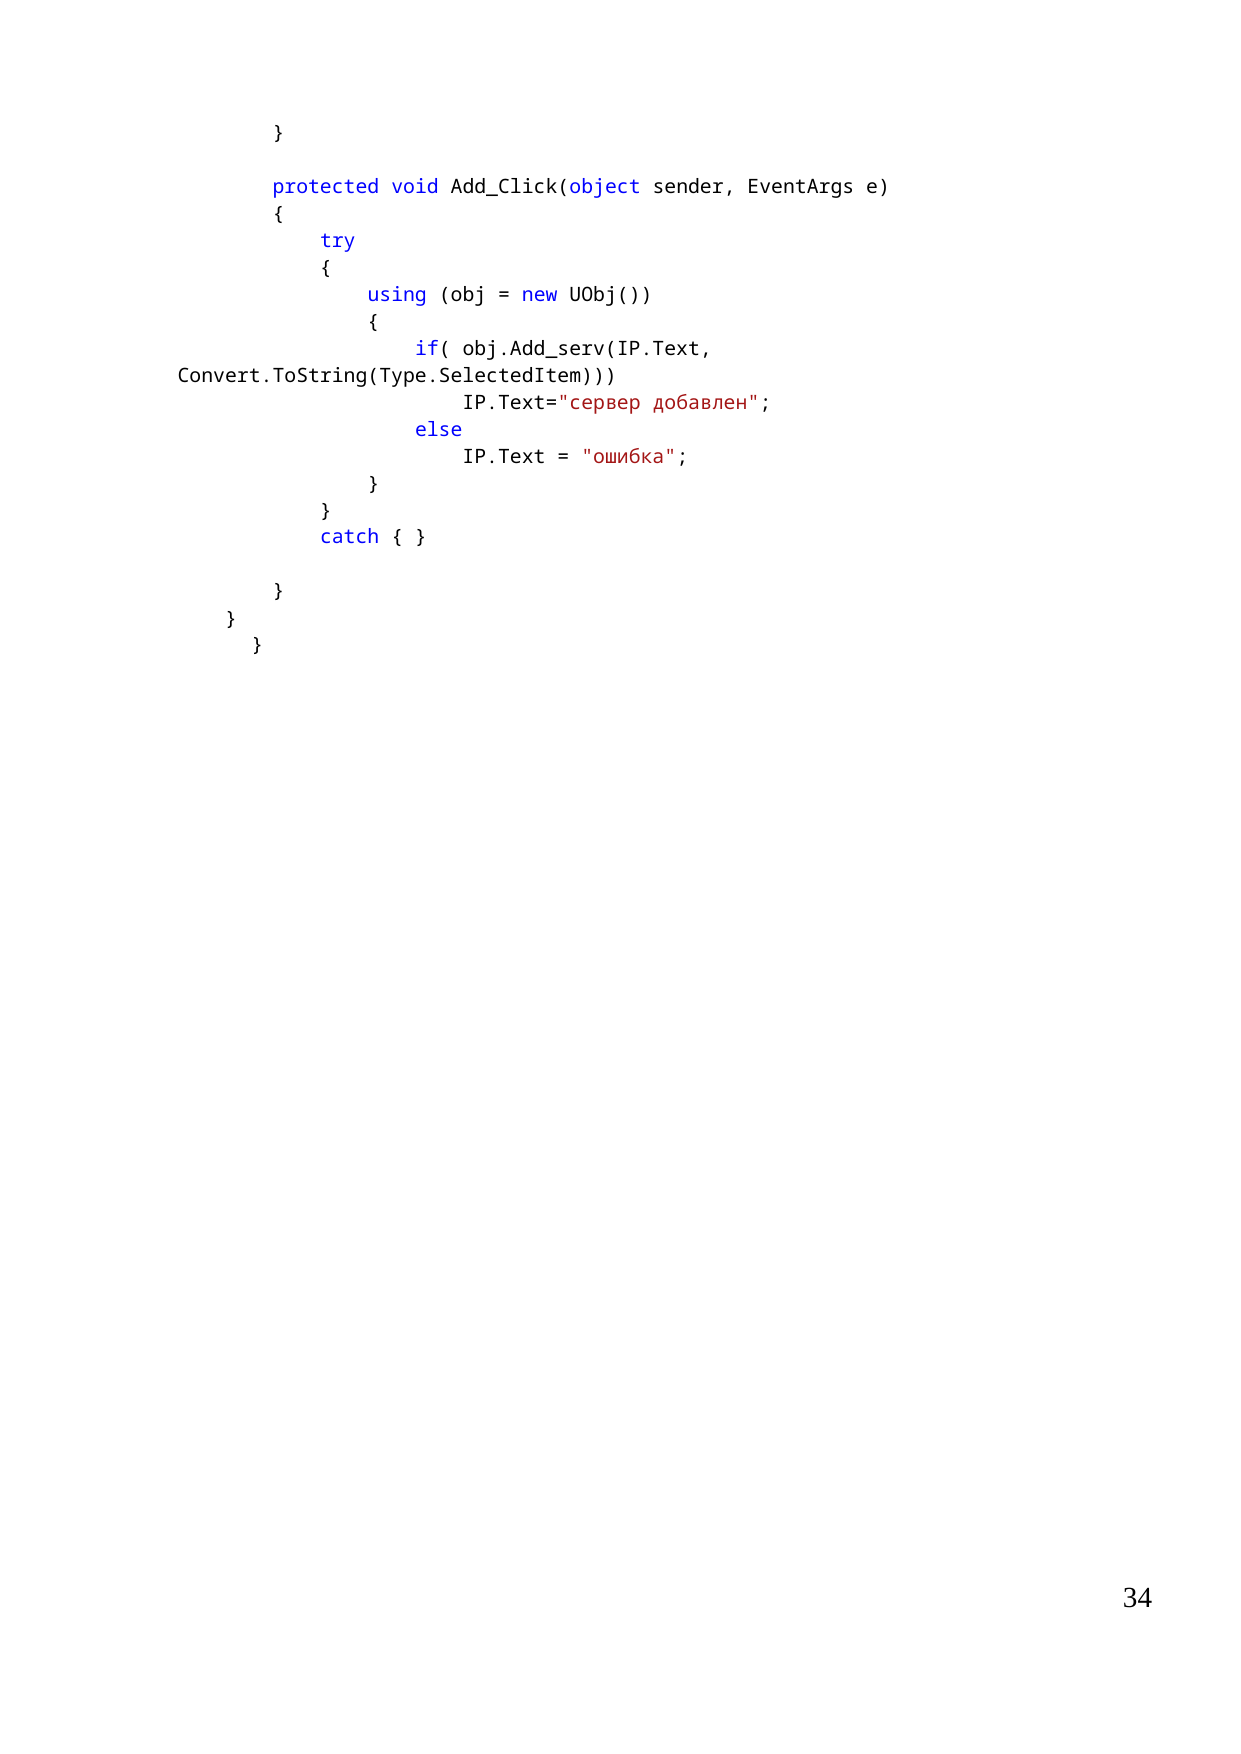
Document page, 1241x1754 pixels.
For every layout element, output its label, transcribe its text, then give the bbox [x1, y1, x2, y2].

text { [177, 307, 1152, 334]
text IP.Text = "ошибка"; [177, 442, 1152, 469]
text protected void Add_Click(object sender, EventArgs e) [177, 172, 1152, 199]
text } [177, 496, 1152, 523]
text catch { } [177, 523, 1152, 550]
text } [177, 631, 1152, 658]
text if( obj.Add_serv(IP.Text, Convert.ToString(Type.SelectedItem))) [177, 334, 1152, 388]
text IP.Text="сервер добавлен"; [177, 388, 1152, 415]
text } [177, 577, 1152, 604]
text using (obj = new UObj()) [177, 280, 1152, 307]
text else [177, 415, 1152, 442]
text } [177, 604, 1152, 631]
text try [177, 226, 1152, 253]
text } [177, 469, 1152, 496]
text { [177, 253, 1152, 280]
text { [177, 199, 1152, 226]
text } [177, 118, 1152, 145]
